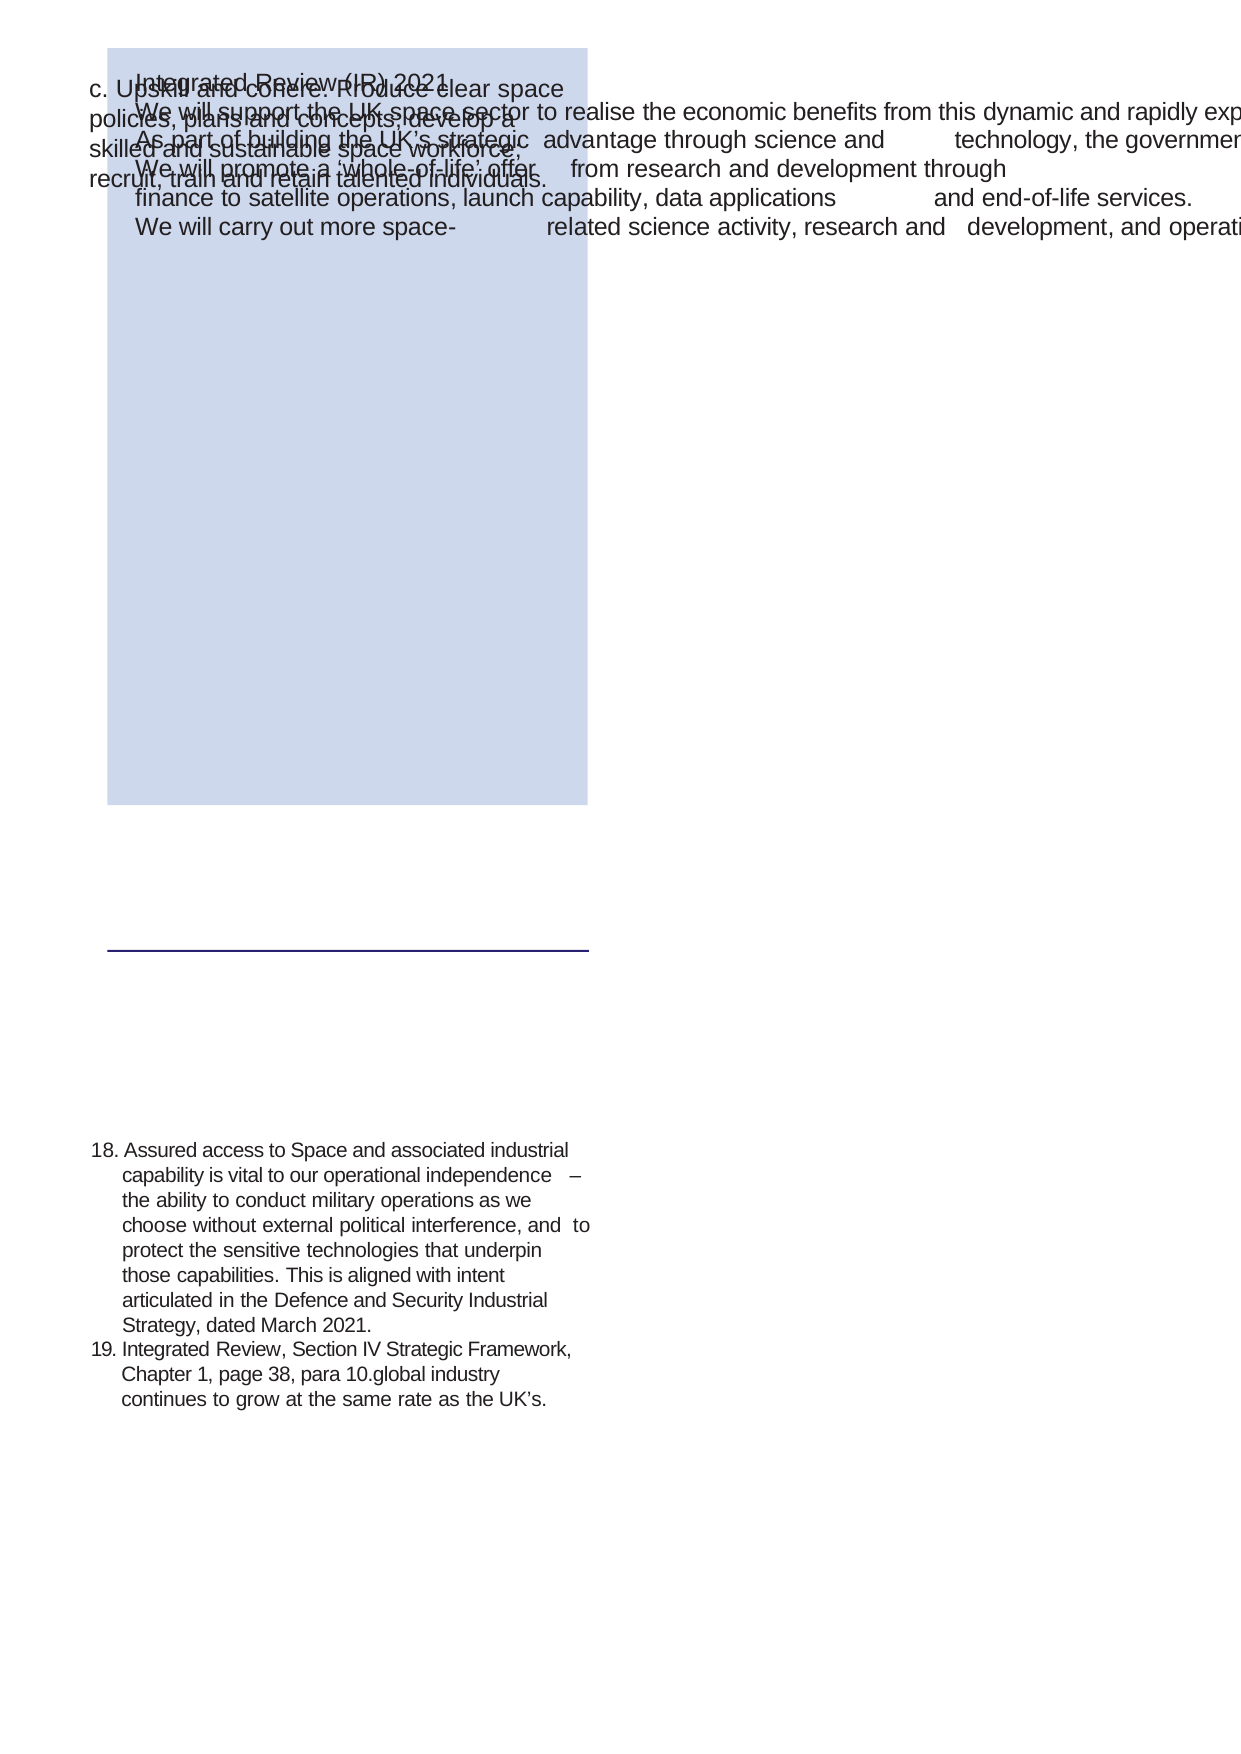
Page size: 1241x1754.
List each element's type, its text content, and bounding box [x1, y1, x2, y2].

text 19. Integrated Review, Section IV Strategic Framework, Chapter 1, page 38, para 10.global industry continues to grow at the same rate as the UK’s. [91, 1337, 598, 1410]
text 18. Assured access to Space and associated industrial capability is vital to our operational independence – the ability to conduct military operations as we choose without external political interference, and to protect the sensitive technologies that underpin those capabilities. This is aligned with intent articulated in the Defence and Security Industrial Strategy, dated March 2021. [91, 1138, 599, 1336]
text c. Upskill and cohere. Produce clear space policies, plans and concepts; develop a skilled and sustainable space workforce; recruit, train and retain talented individuals. [89, 74, 596, 193]
